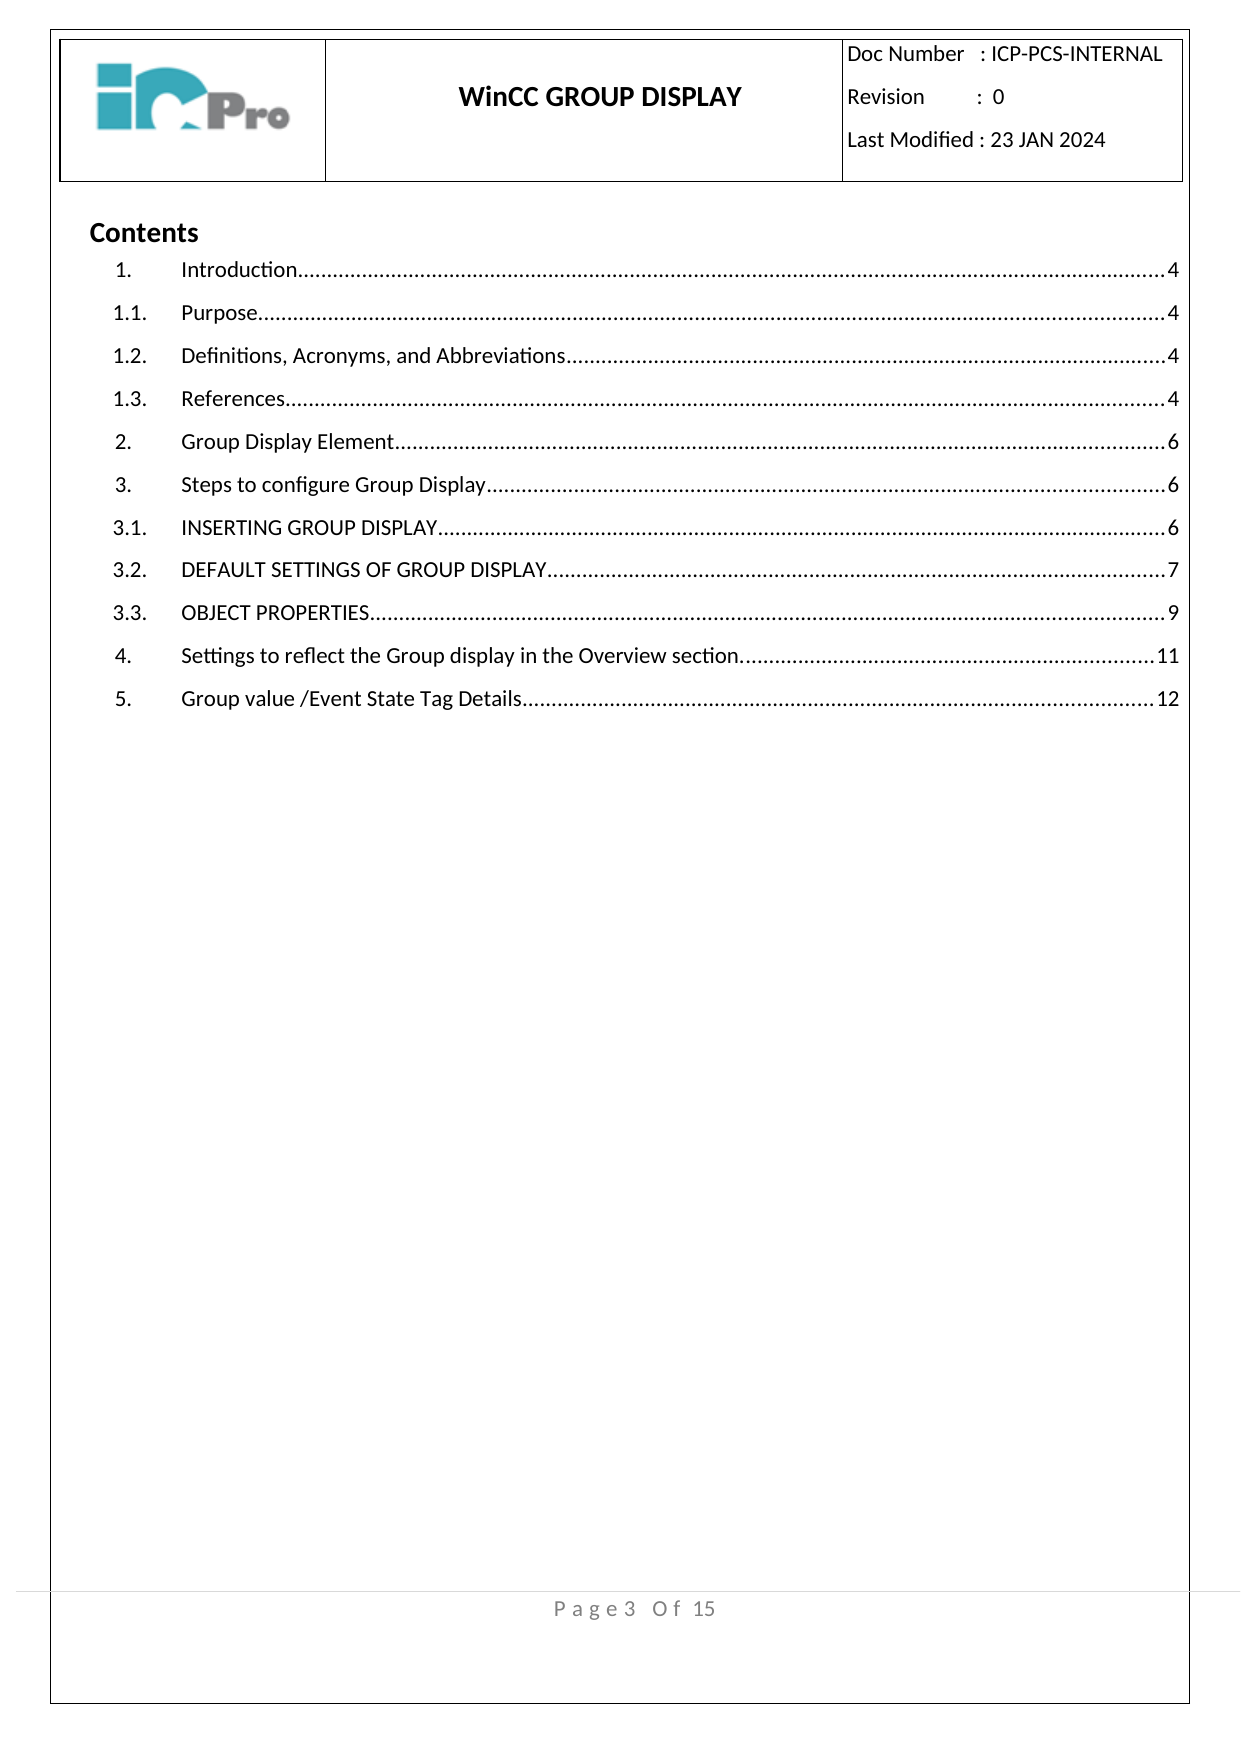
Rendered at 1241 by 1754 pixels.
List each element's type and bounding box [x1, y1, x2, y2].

picture [77, 53, 309, 139]
